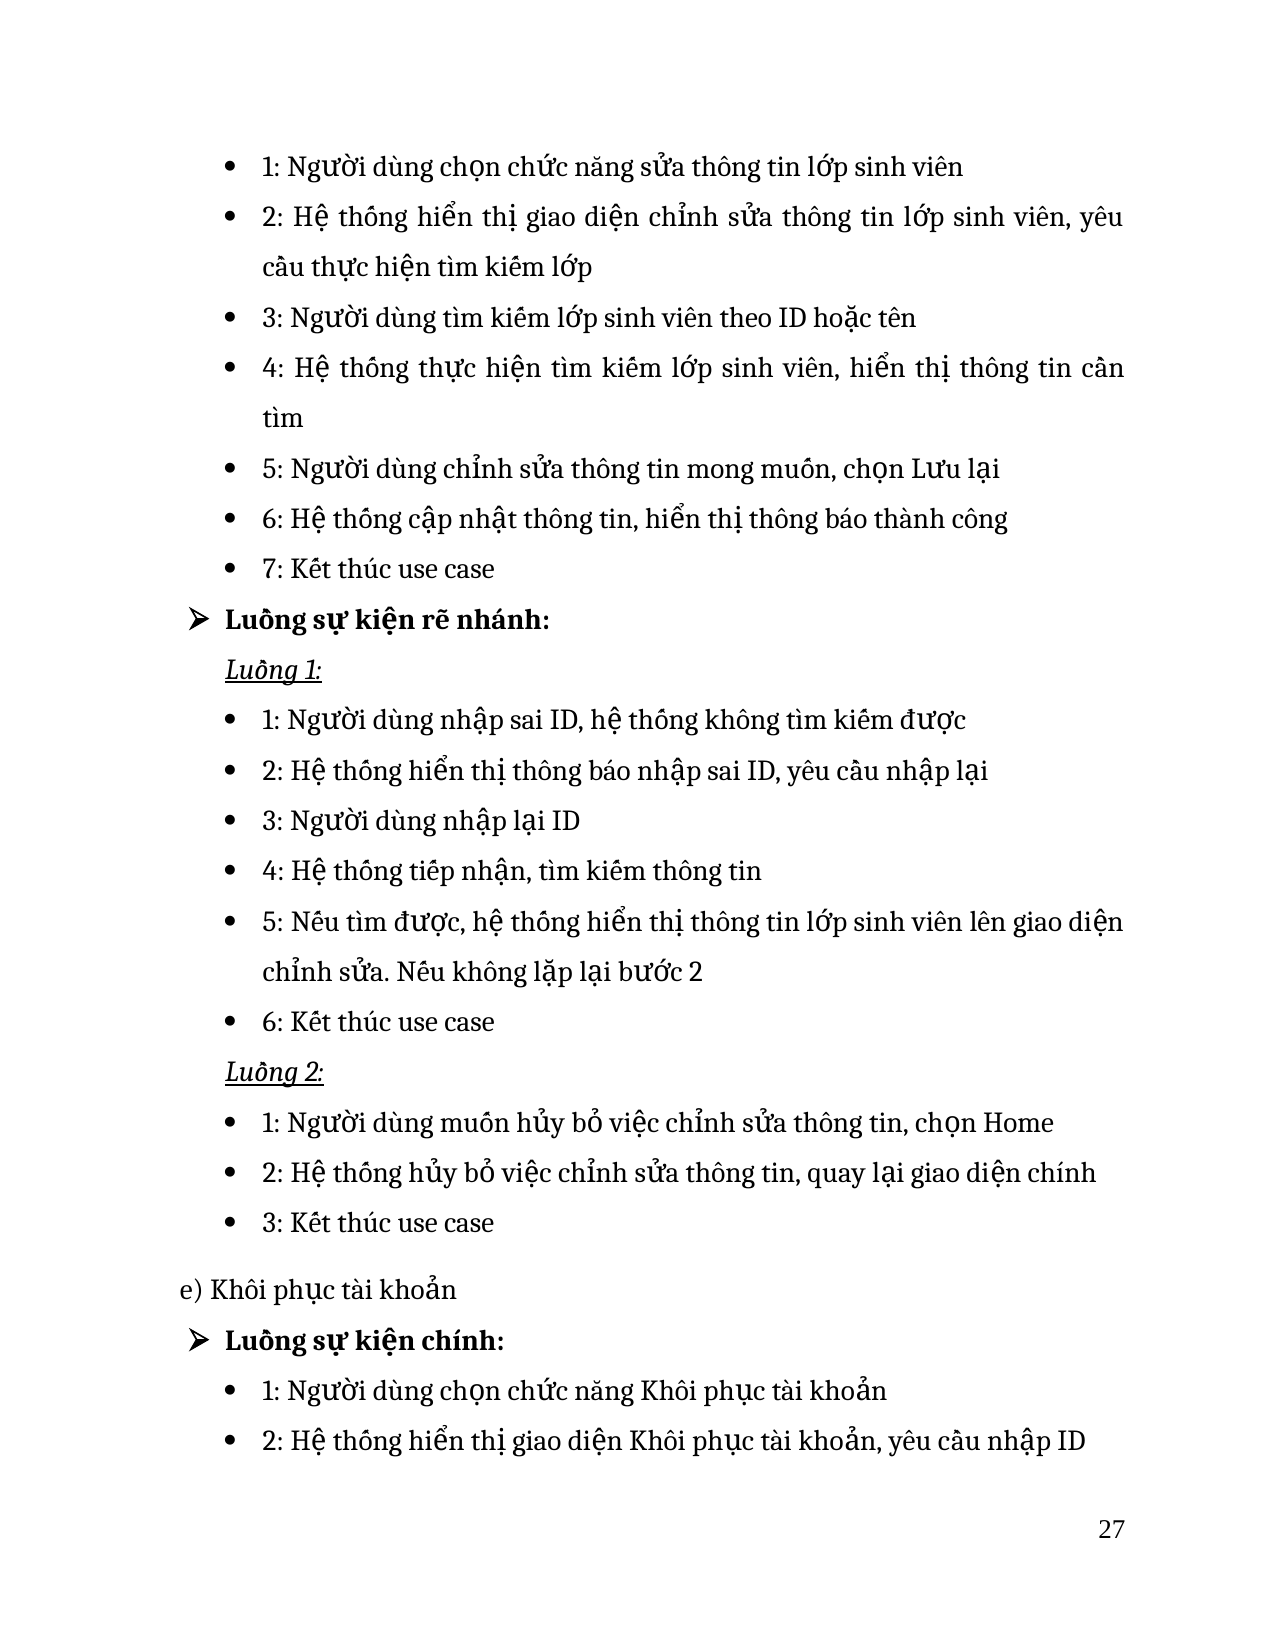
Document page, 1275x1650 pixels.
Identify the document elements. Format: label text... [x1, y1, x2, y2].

list 2: Hệ thống hiển thị thông báo nhập sai ID, yêu cầu nhập lại [225, 754, 1125, 787]
list 2: Hệ thống hiển thị giao diện chỉnh sửa thông tin lớp sinh viên, yêu cầu thực hiện tìm kiếm lớp [225, 200, 1125, 284]
list 3: Người dùng tìm kiếm lớp sinh viên theo ID hoặc tên [225, 301, 1125, 334]
list 4: Hệ thống thực hiện tìm kiếm lớp sinh viên, hiển thị thông tin cần tìm [225, 351, 1125, 435]
list 6: Kết thúc use case [225, 1005, 1125, 1039]
list 1: Người dùng muốn hủy bỏ việc chỉnh sửa thông tin, chọn Home [225, 1106, 1125, 1139]
text e) Khôi phục tài khoản [179, 1273, 1125, 1307]
list 3: Kết thúc use case [225, 1207, 1125, 1240]
list 2: Hệ thống hủy bỏ việc chỉnh sửa thông tin, quay lại giao diện chính [225, 1156, 1125, 1190]
list 1: Người dùng chọn chức năng sửa thông tin lớp sinh viên [225, 150, 1125, 183]
list 4: Hệ thống tiếp nhận, tìm kiếm thông tin [225, 854, 1125, 888]
list 1: Người dùng chọn chức năng Khôi phục tài khoản [225, 1374, 1125, 1408]
list 1: Người dùng nhập sai ID, hệ thống không tìm kiếm được [225, 703, 1125, 737]
list Luồng sự kiện rẽ nhánh: [187, 603, 1125, 636]
list 6: Hệ thống cập nhật thông tin, hiển thị thông báo thành công [225, 502, 1125, 536]
list 5: Nếu tìm được, hệ thống hiển thị thông tin lớp sinh viên lên giao diện chỉnh sửa. Nếu không lặp lại bước 2 [225, 905, 1125, 988]
list 3: Người dùng nhập lại ID [225, 804, 1125, 838]
list Luồng 2: [225, 1056, 1125, 1089]
list Luồng 1: [225, 653, 1125, 687]
list 5: Người dùng chỉnh sửa thông tin mong muốn, chọn Lưu lại [225, 452, 1125, 485]
list 7: Kết thúc use case [225, 552, 1125, 586]
list Luồng sự kiện chính: [187, 1324, 1125, 1357]
list 2: Hệ thống hiển thị giao diện Khôi phục tài khoản, yêu cầu nhập ID [225, 1424, 1125, 1458]
